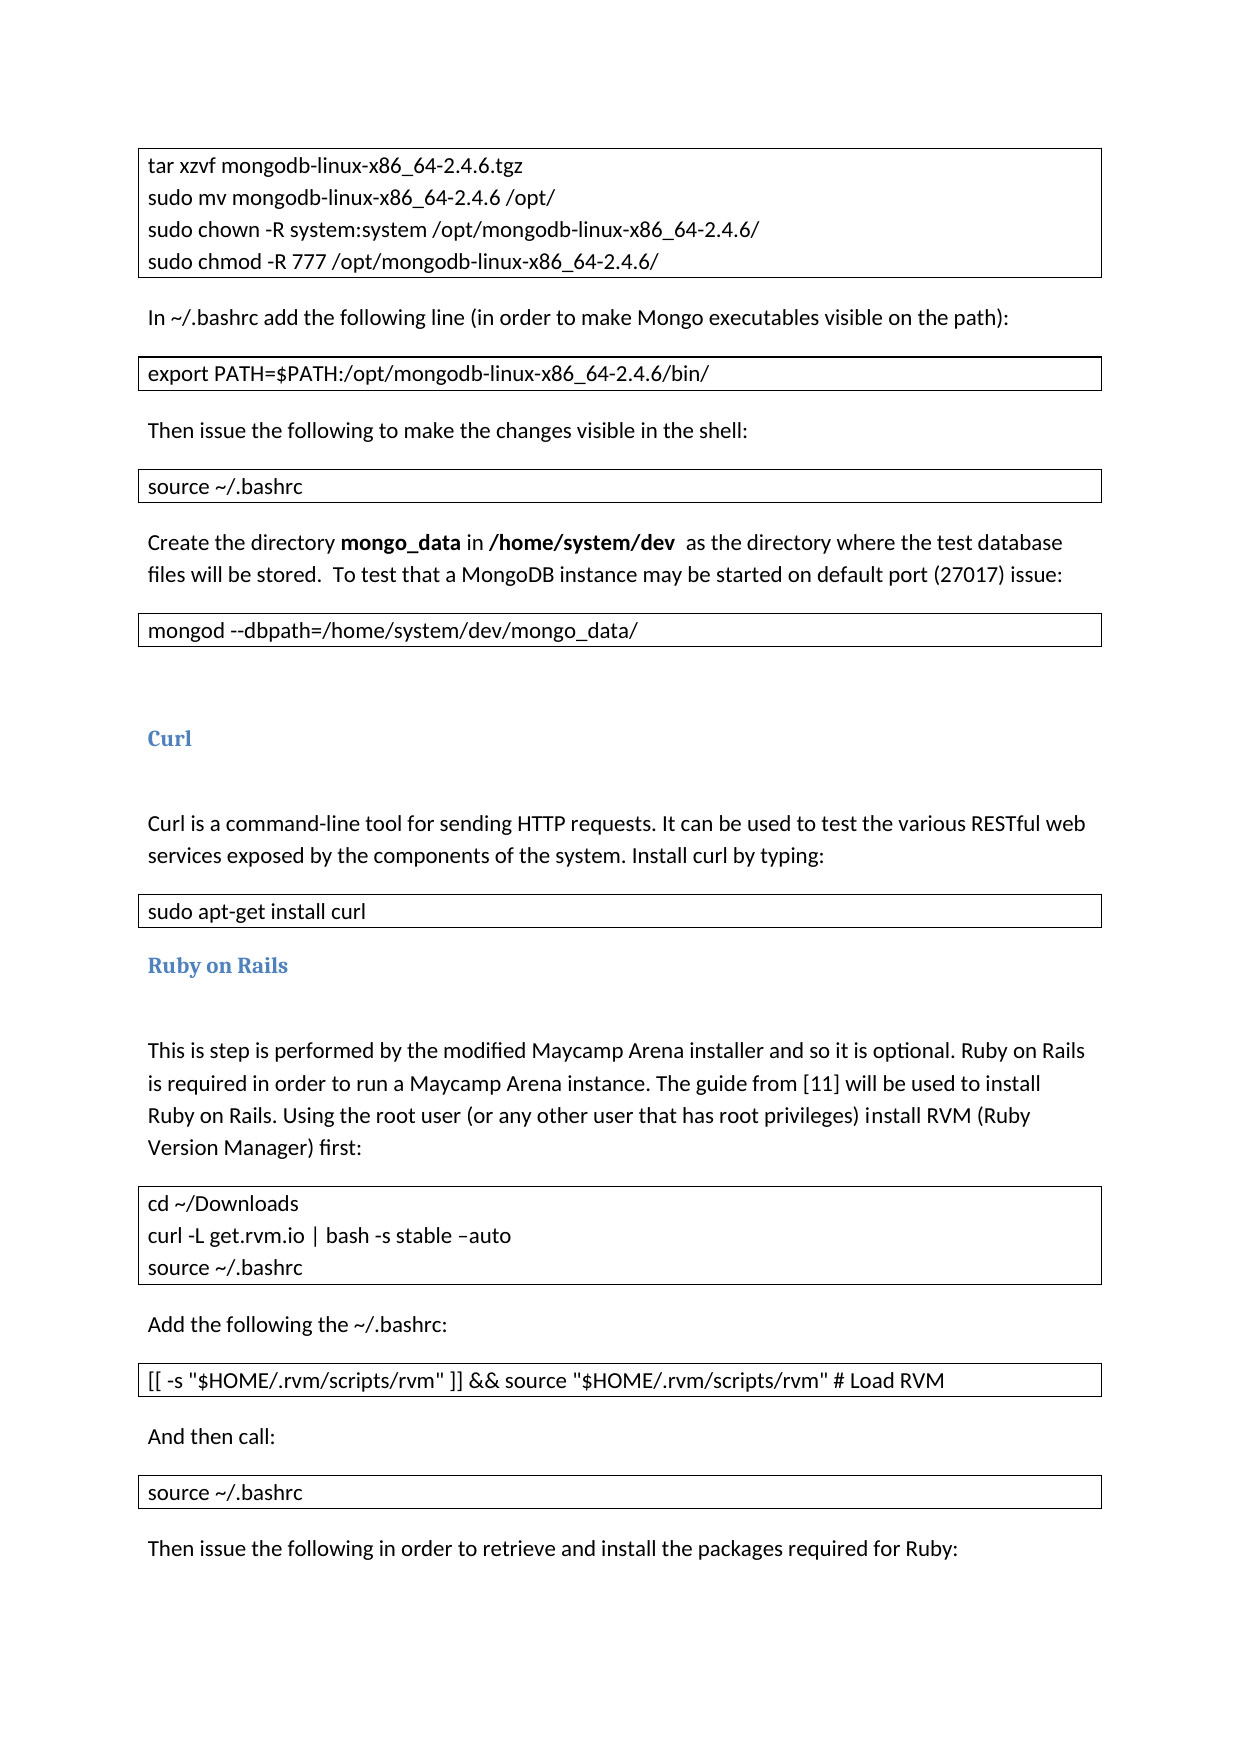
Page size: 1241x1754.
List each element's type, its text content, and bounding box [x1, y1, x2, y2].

text Add the following the ~/.bashrc: [148, 1310, 1093, 1338]
text mongod --dbpath=/home/system/dev/mongo_data/ [139, 614, 1101, 646]
text [[ -s "$HOME/.rvm/scripts/rvm" ]] && source "$HOME/.rvm/scripts/rvm" # Load RVM [139, 1364, 1101, 1396]
text And then call: [148, 1422, 1093, 1450]
text This is step is performed by the modified Maycamp Arena installer and so it is optional. Ruby on Rails is required in order to run a Maycamp Arena instance. The guide from [11] will be used to install Ruby on Rails. Using the root user (or any other user that has root privileges) install RVM (Ruby Version Manager) first: [148, 1036, 1093, 1161]
text Create the directory mongo_data in /home/system/dev as the directory where the test database files will be stored. To test that a MongoDB instance may be started on default port (27017) issue: [148, 528, 1093, 588]
subtitle Curl [148, 726, 1093, 752]
text In ~/.bashrc add the following line (in order to make Mongo executables visible on the path): [148, 303, 1093, 331]
text Curl is a command-line tool for sending HTTP requests. It can be used to test the various RESTful web services exposed by the components of the system. Install curl by typing: [148, 809, 1093, 869]
text sudo apt-get install curl [139, 895, 1101, 927]
text cd ~/Downloads curl -L get.rvm.io | bash -s stable –auto source ~/.bashrc [139, 1187, 1101, 1284]
text Then issue the following to make the changes visible in the shell: [148, 416, 1093, 444]
text tar xzvf mongodb-linux-x86_64-2.4.6.tgz sudo mv mongodb-linux-x86_64-2.4.6 /opt/ sudo chown -R system:system /opt/mongodb-linux-x86_64-2.4.6/ sudo chmod -R 777 /opt/mongodb-linux-x86_64-2.4.6/ [139, 149, 1101, 277]
text Then issue the following in order to retrieve and install the packages required for Ruby: [148, 1534, 1093, 1562]
subtitle Ruby on Rails [148, 953, 1093, 979]
text source ~/.bashrc [139, 1476, 1101, 1508]
text export PATH=$PATH:/opt/mongodb-linux-x86_64-2.4.6/bin/ [139, 358, 1101, 390]
text source ~/.bashrc [139, 470, 1101, 502]
